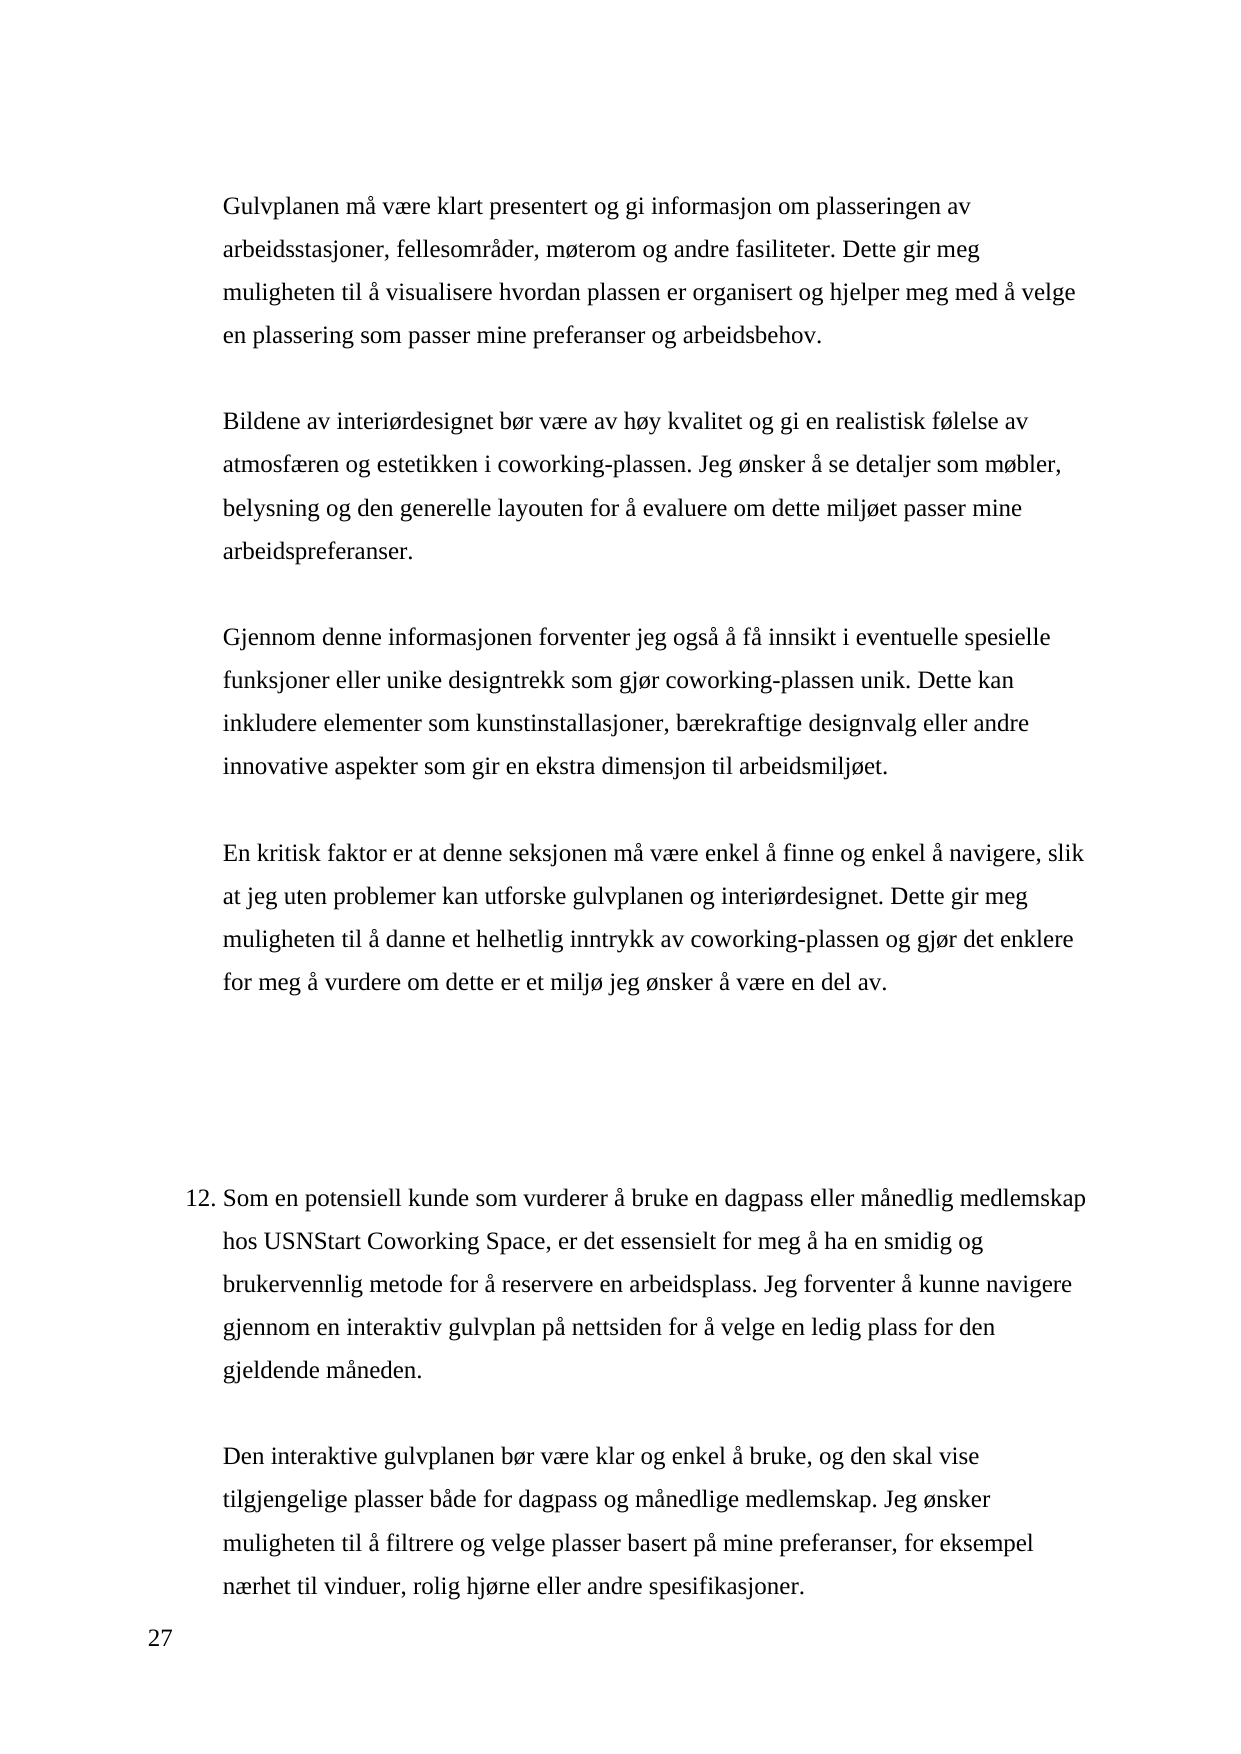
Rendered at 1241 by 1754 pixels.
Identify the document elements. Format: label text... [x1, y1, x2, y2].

list Som en potensiell kunde som vurderer å bruke en dagpass eller månedlig medlemskap hos USNStart Coworking Space, er det essensielt for meg å ha en smidig og brukervennlig metode for å reservere en arbeidsplass. Jeg forventer å kunne navigere gjennom en interaktiv gulvplan på nettsiden for å velge en ledig plass for den gjeldende måneden. [185, 1183, 1093, 1384]
list En kritisk faktor er at denne seksjonen må være enkel å finne og enkel å navigere, slik at jeg uten problemer kan utforske gulvplanen og interiørdesignet. Dette gir meg muligheten til å danne et helhetlig inntrykk av coworking-plassen og gjør det enklere for meg å vurdere om dette er et miljø jeg ønsker å være en del av. [223, 838, 1093, 996]
list Gjennom denne informasjonen forventer jeg også å få innsikt i eventuelle spesielle funksjoner eller unike designtrekk som gjør coworking-plassen unik. Dette kan inkludere elementer som kunstinstallasjoner, bærekraftige designvalg eller andre innovative aspekter som gir en ekstra dimensjon til arbeidsmiljøet. [223, 622, 1093, 780]
list Den interaktive gulvplanen bør være klar og enkel å bruke, og den skal vise tilgjengelige plasser både for dagpass og månedlige medlemskap. Jeg ønsker muligheten til å filtrere og velge plasser basert på mine preferanser, for eksempel nærhet til vinduer, rolig hjørne eller andre spesifikasjoner. [223, 1441, 1093, 1599]
list Gulvplanen må være klart presentert og gi informasjon om plasseringen av arbeidsstasjoner, fellesområder, møterom og andre fasiliteter. Dette gir meg muligheten til å visualisere hvordan plassen er organisert og hjelper meg med å velge en plassering som passer mine preferanser og arbeidsbehov. [223, 191, 1093, 349]
list Bildene av interiørdesignet bør være av høy kvalitet og gi en realistisk følelse av atmosfæren og estetikken i coworking-plassen. Jeg ønsker å se detaljer som møbler, belysning og den generelle layouten for å evaluere om dette miljøet passer mine arbeidspreferanser. [223, 406, 1093, 564]
